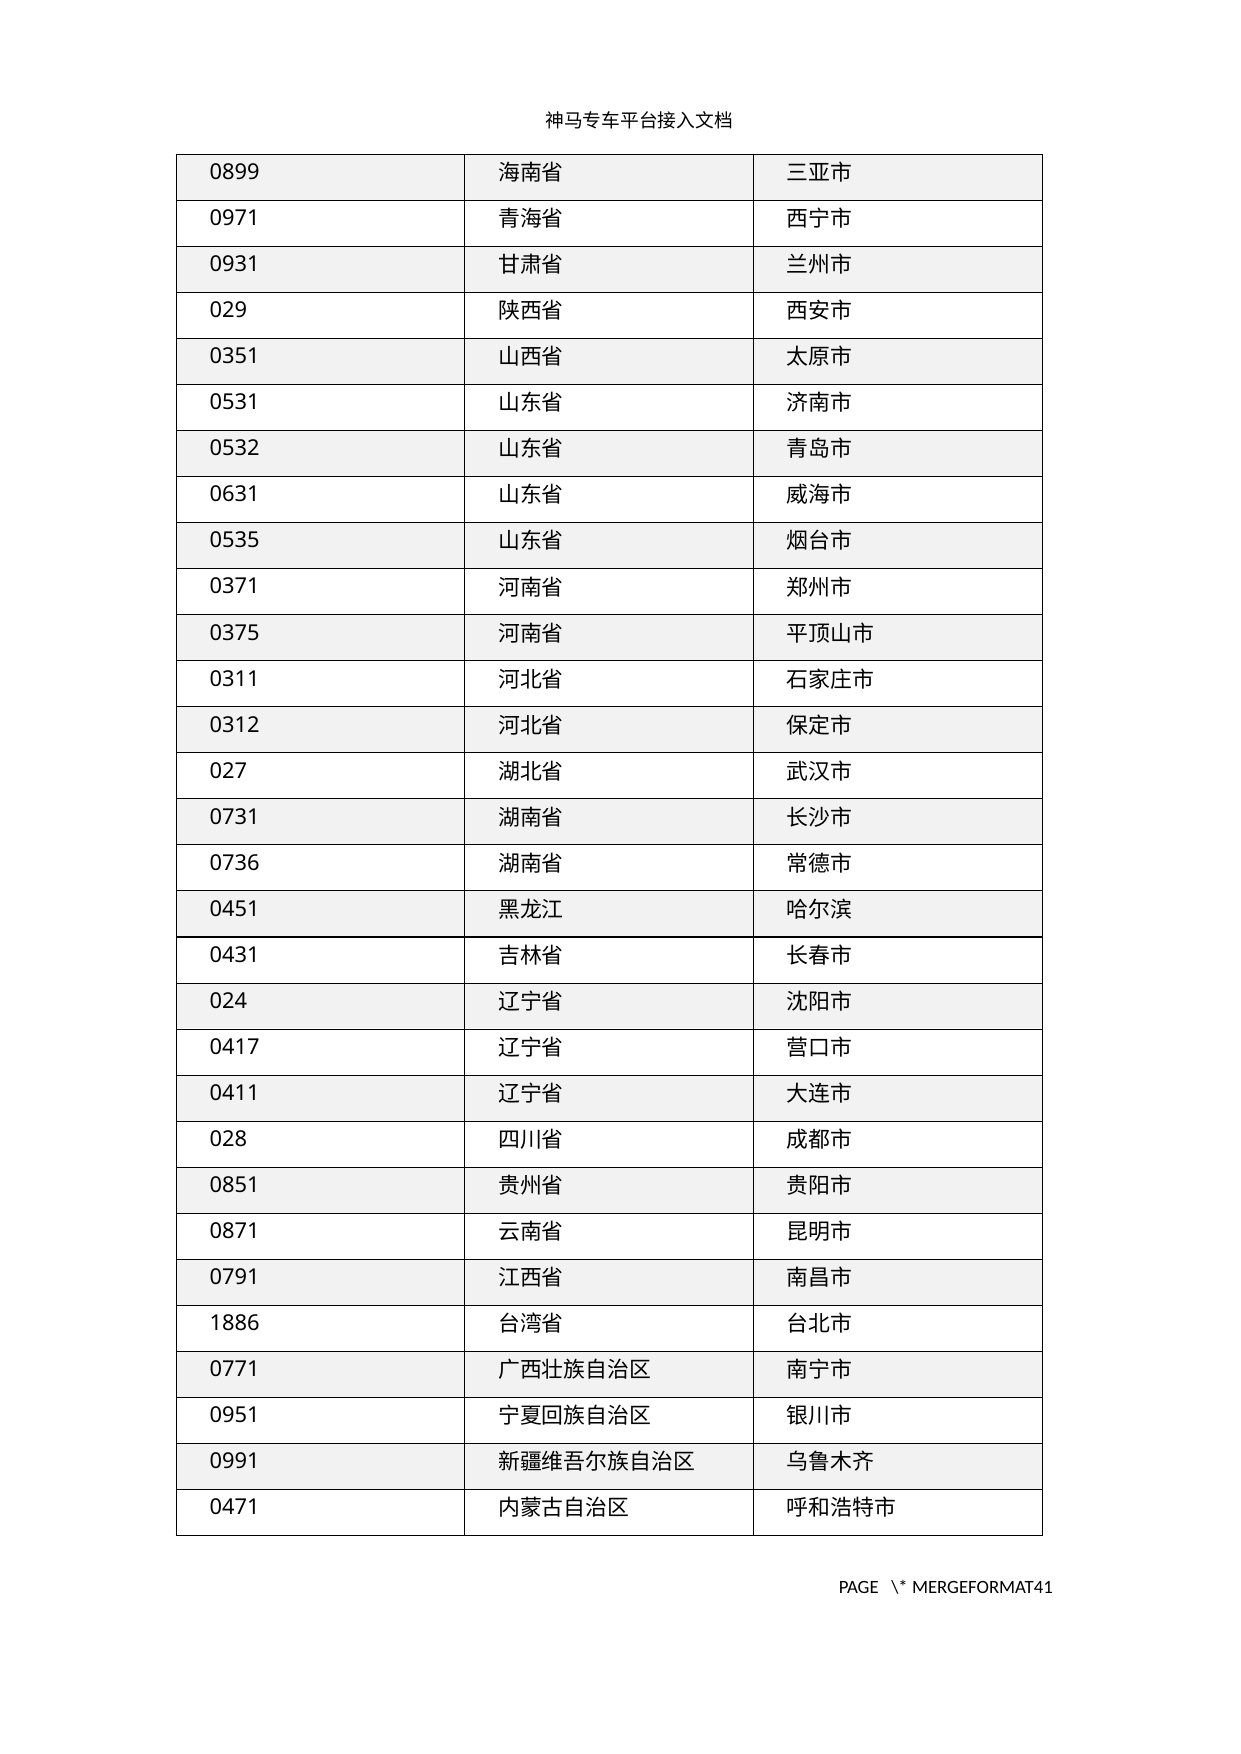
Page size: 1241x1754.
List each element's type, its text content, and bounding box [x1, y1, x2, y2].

table_cell 0311 [177, 661, 464, 706]
table_cell 营口市 [754, 1030, 1042, 1074]
table_cell 0375 [177, 615, 464, 660]
table_cell 长春市 [754, 938, 1042, 982]
table_cell 广西壮族自治区 [465, 1352, 753, 1397]
table_cell 宁夏回族自治区 [465, 1398, 753, 1443]
table_cell 山西省 [465, 339, 753, 384]
table_cell 河北省 [465, 661, 753, 706]
table_cell 0312 [177, 707, 464, 752]
table_cell 贵州省 [465, 1168, 753, 1213]
table_cell 常德市 [754, 845, 1042, 890]
table_cell 济南市 [754, 385, 1042, 430]
table_cell 陕西省 [465, 293, 753, 338]
table_cell 乌鲁木齐 [754, 1444, 1042, 1489]
table_cell 0931 [177, 247, 464, 292]
table_cell 0417 [177, 1030, 464, 1074]
table_cell 河北省 [465, 707, 753, 752]
table_cell 贵阳市 [754, 1168, 1042, 1213]
table_cell 长沙市 [754, 799, 1042, 844]
table_cell 0631 [177, 477, 464, 522]
table_cell 银川市 [754, 1398, 1042, 1443]
table_cell 西宁市 [754, 201, 1042, 246]
table_cell 0899 [177, 155, 464, 200]
table_cell 0471 [177, 1490, 464, 1535]
table_cell 0431 [177, 938, 464, 982]
table_cell 海南省 [465, 155, 753, 200]
table_cell 027 [177, 753, 464, 798]
table_cell 山东省 [465, 477, 753, 522]
table_cell 0736 [177, 845, 464, 890]
table_cell 辽宁省 [465, 984, 753, 1028]
table_cell 0991 [177, 1444, 464, 1489]
table_cell 0371 [177, 569, 464, 614]
table_cell 0851 [177, 1168, 464, 1213]
table_cell 山东省 [465, 523, 753, 568]
table_cell 山东省 [465, 431, 753, 476]
table_cell 028 [177, 1122, 464, 1167]
table_cell 0771 [177, 1352, 464, 1397]
table_cell 呼和浩特市 [754, 1490, 1042, 1535]
table_cell 云南省 [465, 1214, 753, 1259]
table_cell 024 [177, 984, 464, 1028]
table_cell 0791 [177, 1260, 464, 1305]
table_cell 新疆维吾尔族自治区 [465, 1444, 753, 1489]
table_cell 0871 [177, 1214, 464, 1259]
table_cell 昆明市 [754, 1214, 1042, 1259]
table_cell 青海省 [465, 201, 753, 246]
table_cell 威海市 [754, 477, 1042, 522]
table_cell 河南省 [465, 615, 753, 660]
table_cell 0951 [177, 1398, 464, 1443]
table_cell 沈阳市 [754, 984, 1042, 1028]
table_cell 黑龙江 [465, 891, 753, 936]
table_cell 平顶山市 [754, 615, 1042, 660]
table_cell 辽宁省 [465, 1030, 753, 1074]
table_cell 南宁市 [754, 1352, 1042, 1397]
table_cell 0351 [177, 339, 464, 384]
table_cell 哈尔滨 [754, 891, 1042, 936]
table_cell 保定市 [754, 707, 1042, 752]
table_cell 青岛市 [754, 431, 1042, 476]
table_cell 湖南省 [465, 845, 753, 890]
table_cell 台北市 [754, 1306, 1042, 1351]
table_cell 0731 [177, 799, 464, 844]
table_cell 河南省 [465, 569, 753, 614]
table_cell 内蒙古自治区 [465, 1490, 753, 1535]
table_cell 南昌市 [754, 1260, 1042, 1305]
table_cell 湖南省 [465, 799, 753, 844]
table_cell 辽宁省 [465, 1076, 753, 1121]
table_cell 0535 [177, 523, 464, 568]
table_cell 1886 [177, 1306, 464, 1351]
table_cell 江西省 [465, 1260, 753, 1305]
table_cell 0411 [177, 1076, 464, 1121]
table_cell 四川省 [465, 1122, 753, 1167]
table_cell 山东省 [465, 385, 753, 430]
table_cell 大连市 [754, 1076, 1042, 1121]
table_cell 郑州市 [754, 569, 1042, 614]
table_cell 西安市 [754, 293, 1042, 338]
table_cell 湖北省 [465, 753, 753, 798]
table_cell 兰州市 [754, 247, 1042, 292]
table_cell 石家庄市 [754, 661, 1042, 706]
table_cell 0532 [177, 431, 464, 476]
table_cell 台湾省 [465, 1306, 753, 1351]
table_cell 烟台市 [754, 523, 1042, 568]
table_cell 0531 [177, 385, 464, 430]
table_cell 成都市 [754, 1122, 1042, 1167]
table_cell 0451 [177, 891, 464, 936]
table_cell 太原市 [754, 339, 1042, 384]
table_cell 武汉市 [754, 753, 1042, 798]
table_cell 0971 [177, 201, 464, 246]
table_cell 甘肃省 [465, 247, 753, 292]
table_cell 吉林省 [465, 938, 753, 982]
table_cell 三亚市 [754, 155, 1042, 200]
table_cell 029 [177, 293, 464, 338]
